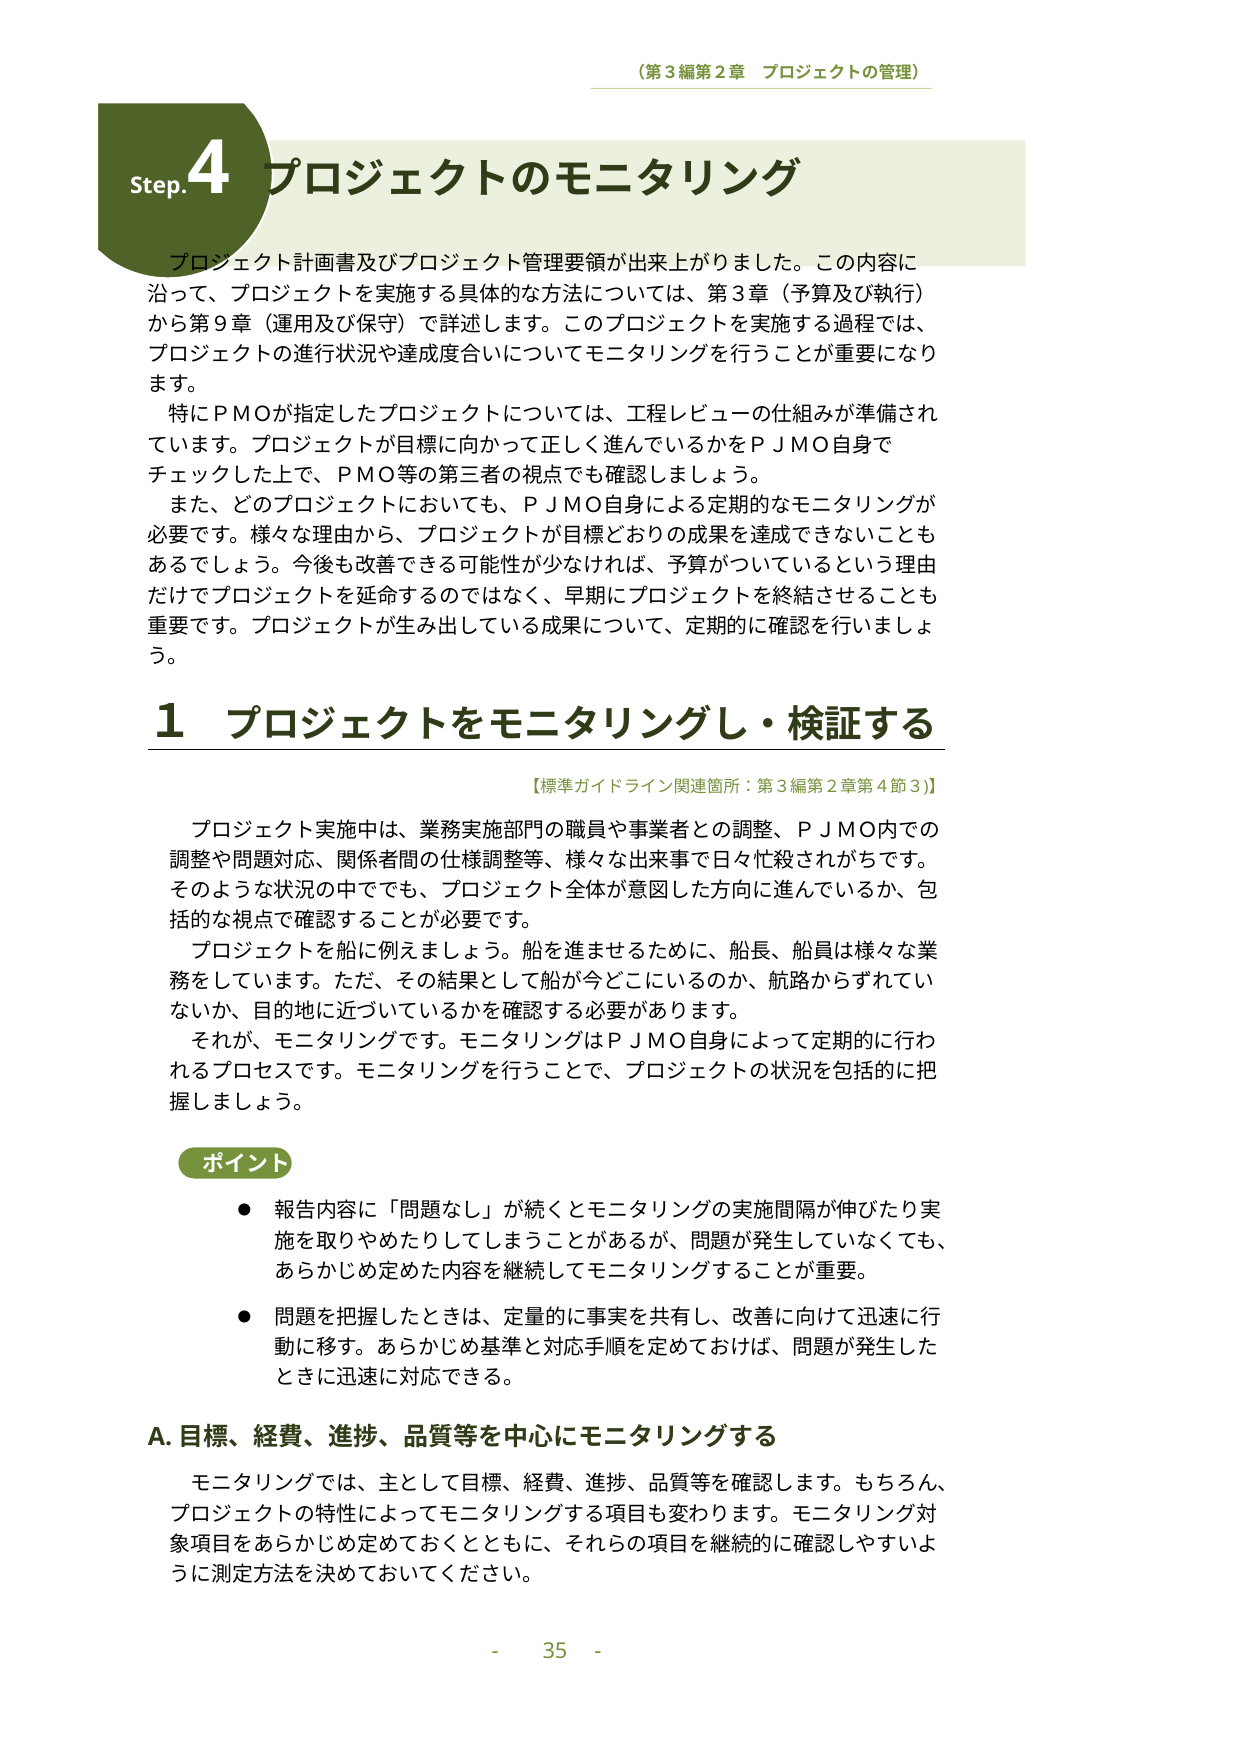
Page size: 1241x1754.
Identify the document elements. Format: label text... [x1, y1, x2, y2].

text プロジェクト実施中は、業務実施部門の職員や事業者との調整、ＰＪＭＯ内での調整や問題対応、関係者間の仕様調整等、様々な出来事で日々忙殺されがちです。そのような状況の中ででも、プロジェクト全体が意図した方向に進んでいるか、包括的な視点で確認することが必要です。 [169, 813, 945, 934]
text ポイント [202, 1146, 945, 1178]
text モニタリングでは、主として目標、経費、進捗、品質等を確認します。もちろん、プロジェクトの特性によってモニタリングする項目も変わります。モニタリング対象項目をあらかじめ定めておくとともに、それらの項目を継続的に確認しやすいように測定方法を決めておいてください。 [169, 1467, 945, 1587]
list 報告内容に「問題なし」が続くとモニタリングの実施間隔が伸びたり実施を取りやめたりしてしまうことがあるが、問題が発生していなくても、あらかじめ定めた内容を継続してモニタリングすることが重要。 [236, 1194, 945, 1284]
subtitle プロジェクトをモニタリングし・検証する [148, 701, 945, 749]
subtitle Step.4 プロジェクトのモニタリング [130, 113, 1011, 215]
subtitle 目標、経費、進捗、品質等を中心にモニタリングする [148, 1422, 945, 1451]
text 【標準ガイドライン関連箇所：第３編第２章第４節３)】 [148, 773, 945, 797]
text それが、モニタリングです。モニタリングはＰＪＭＯ自身によって定期的に行われるプロセスです。モニタリングを行うことで、プロジェクトの状況を包括的に把握しましょう。 [169, 1024, 945, 1115]
text プロジェクト計画書及びプロジェクト管理要領が出来上がりました。この内容に沿って、プロジェクトを実施する具体的な方法については、第３章（予算及び執行）から第９章（運用及び保守）で詳述します。このプロジェクトを実施する過程では、プロジェクトの進行状況や達成度合いについてモニタリングを行うことが重要になります。 [148, 247, 945, 398]
list 問題を把握したときは、定量的に事実を共有し、改善に向けて迅速に行動に移す。あらかじめ基準と対応手順を定めておけば、問題が発生したときに迅速に対応できる。 [236, 1300, 945, 1391]
text 特にＰＭＯが指定したプロジェクトについては、工程レビューの仕組みが準備されています。プロジェクトが目標に向かって正しく進んでいるかをＰＪＭＯ自身でチェックした上で、ＰＭＯ等の第三者の視点でも確認しましょう。 [148, 398, 945, 488]
text また、どのプロジェクトにおいても、ＰＪＭＯ自身による定期的なモニタリングが必要です。様々な理由から、プロジェクトが目標どおりの成果を達成できないこともあるでしょう。今後も改善できる可能性が少なければ、予算がついているという理由だけでプロジェクトを延命するのではなく、早期にプロジェクトを終結させることも重要です。プロジェクトが生み出している成果について、定期的に確認を行いましょう。 [148, 488, 945, 669]
text プロジェクトを船に例えましょう。船を進ませるために、船長、船員は様々な業務をしています。ただ、その結果として船が今どこにいるのか、航路からずれていないか、目的地に近づいているかを確認する必要があります。 [169, 934, 945, 1024]
